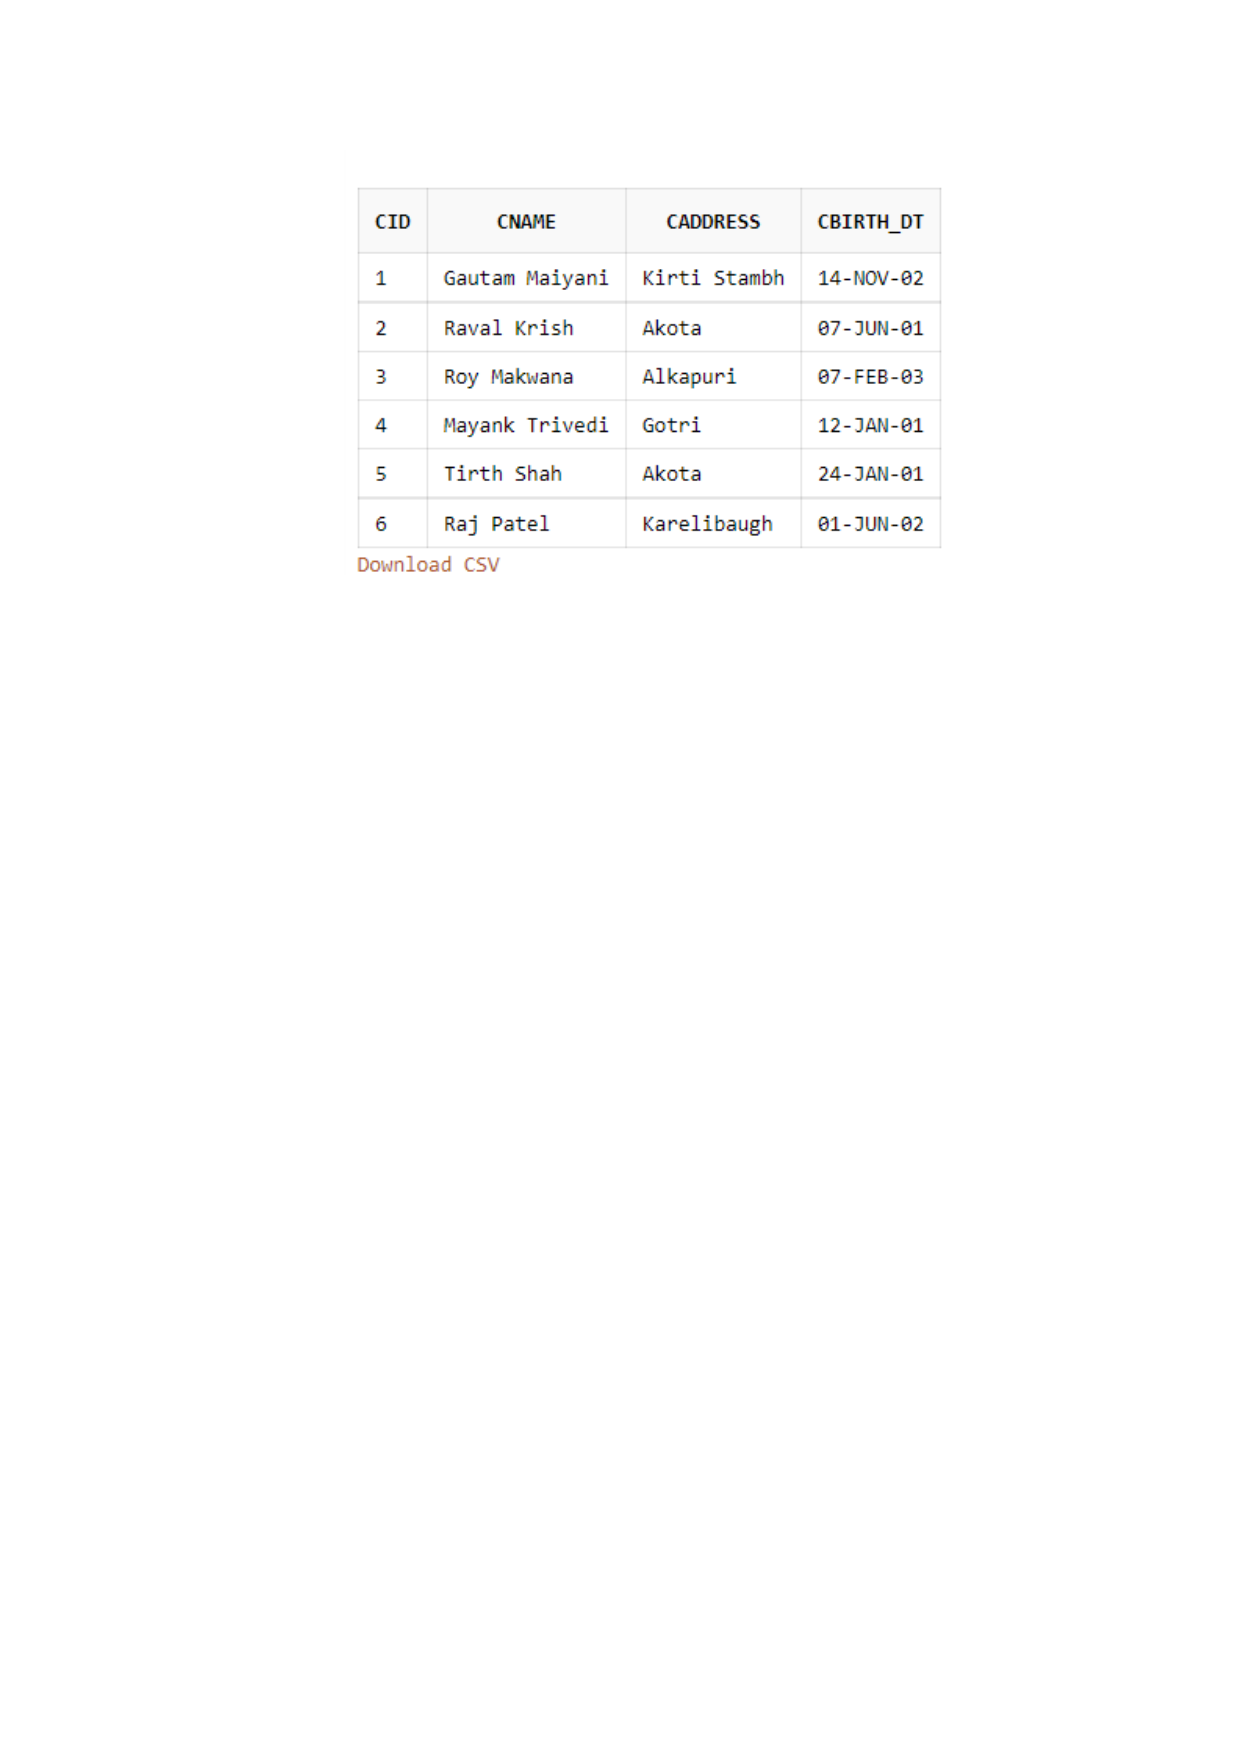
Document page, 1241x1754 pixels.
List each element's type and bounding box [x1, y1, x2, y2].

picture [344, 150, 1015, 575]
